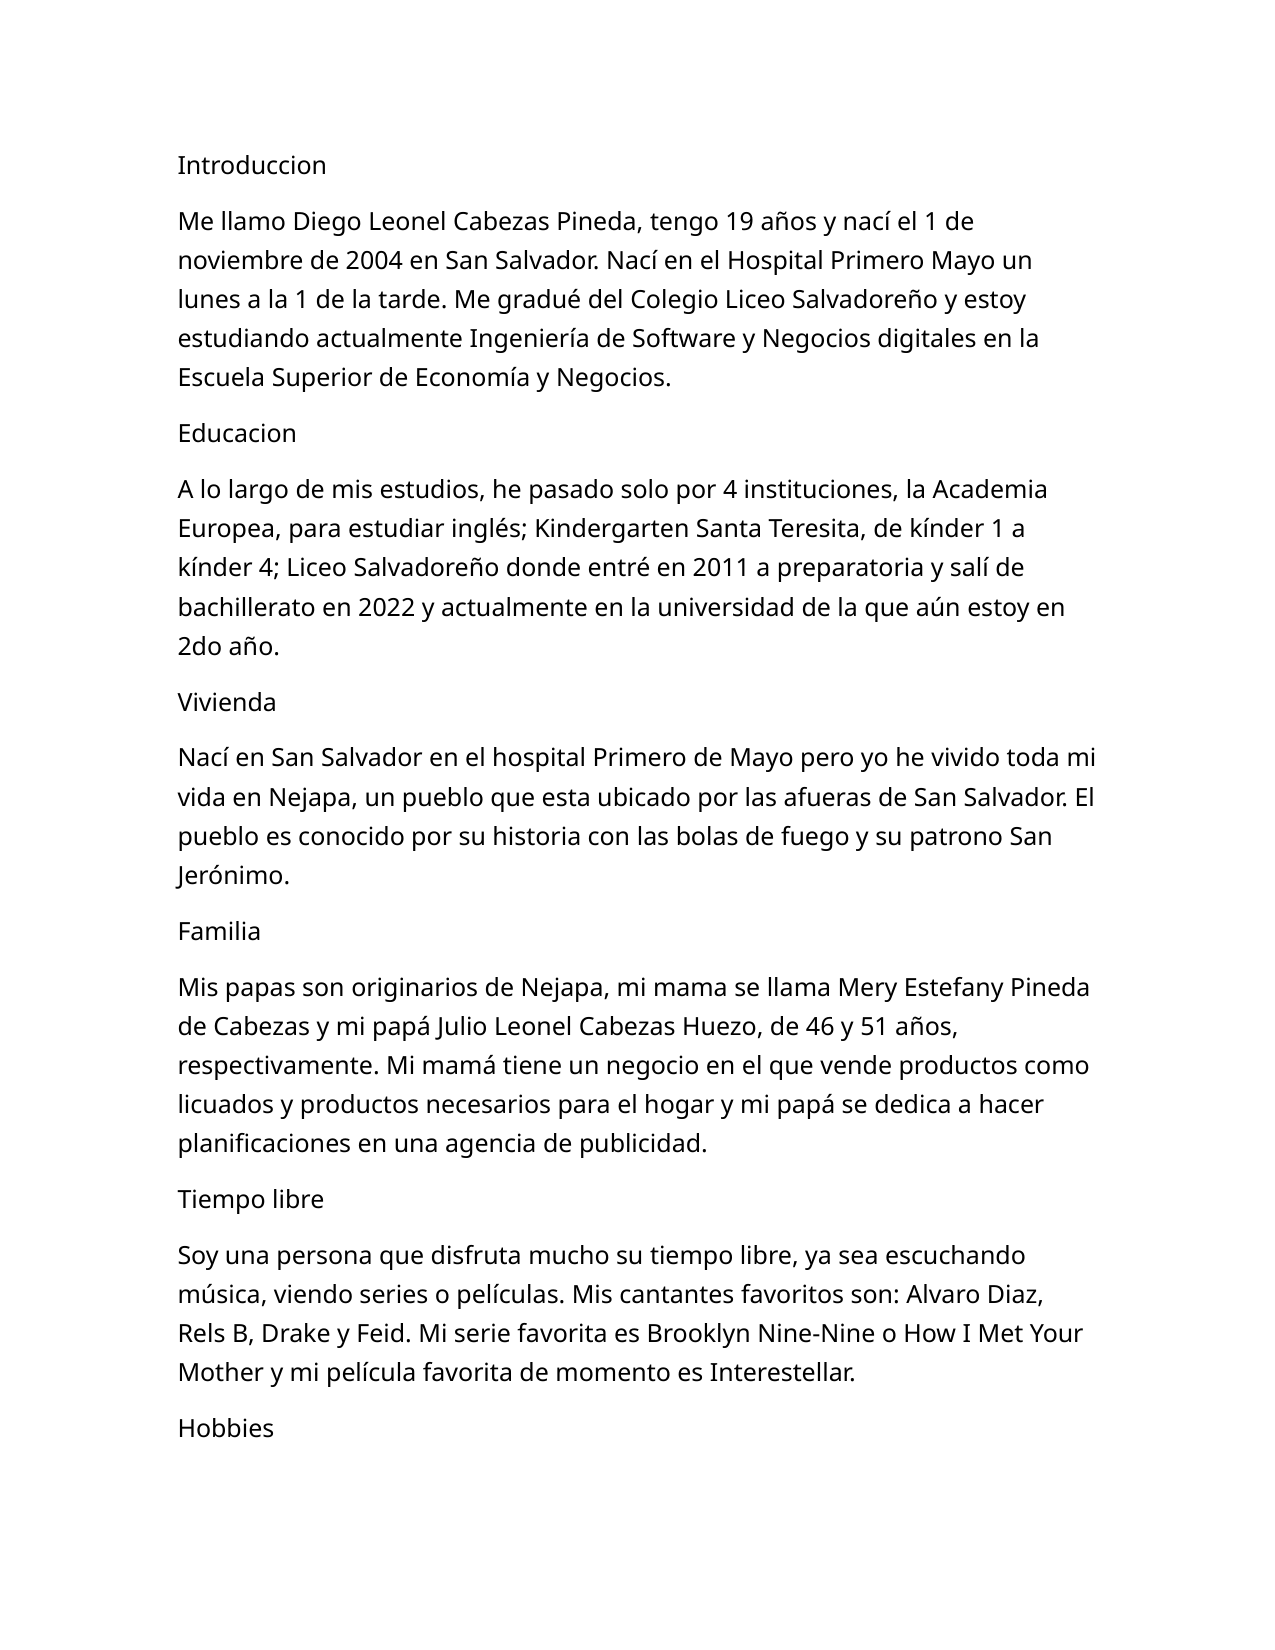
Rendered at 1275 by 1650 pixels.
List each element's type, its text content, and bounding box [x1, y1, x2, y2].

text Nací en San Salvador en el hospital Primero de Mayo pero yo he vivido toda mi vida en Nejapa, un pueblo que esta ubicado por las afueras de San Salvador. El pueblo es conocido por su historia con las bolas de fuego y su patrono San Jerónimo. [177, 740, 1098, 892]
text Hobbies [177, 1411, 1098, 1445]
text A lo largo de mis estudios, he pasado solo por 4 instituciones, la Academia Europea, para estudiar inglés; Kindergarten Santa Teresita, de kínder 1 a kínder 4; Liceo Salvadoreño donde entré en 2011 a preparatoria y salí de bachillerato en 2022 y actualmente en la universidad de la que aún estoy en 2do año. [177, 472, 1098, 662]
text Me llamo Diego Leonel Cabezas Pineda, tengo 19 años y nací el 1 de noviembre de 2004 en San Salvador. Nací en el Hospital Primero Mayo un lunes a la 1 de la tarde. Me gradué del Colegio Liceo Salvadoreño y estoy estudiando actualmente Ingeniería de Software y Negocios digitales en la Escuela Superior de Economía y Negocios. [177, 203, 1098, 394]
text Tiempo libre [177, 1182, 1098, 1216]
text Soy una persona que disfruta mucho su tiempo libre, ya sea escuchando música, viendo series o películas. Mis cantantes favoritos son: Alvaro Diaz, Rels B, Drake y Feid. Mi serie favorita es Brooklyn Nine-Nine o How I Met Your Mother y mi película favorita de momento es Interestellar. [177, 1238, 1098, 1389]
text Educacion [177, 416, 1098, 450]
text Mis papas son originarios de Nejapa, mi mama se llama Mery Estefany Pineda de Cabezas y mi papá Julio Leonel Cabezas Huezo, de 46 y 51 años, respectivamente. Mi mamá tiene un negocio en el que vende productos como licuados y productos necesarios para el hogar y mi papá se dedica a hacer planificaciones en una agencia de publicidad. [177, 969, 1098, 1160]
text Familia [177, 913, 1098, 947]
text Introduccion [177, 148, 1098, 182]
text Vivienda [177, 684, 1098, 718]
